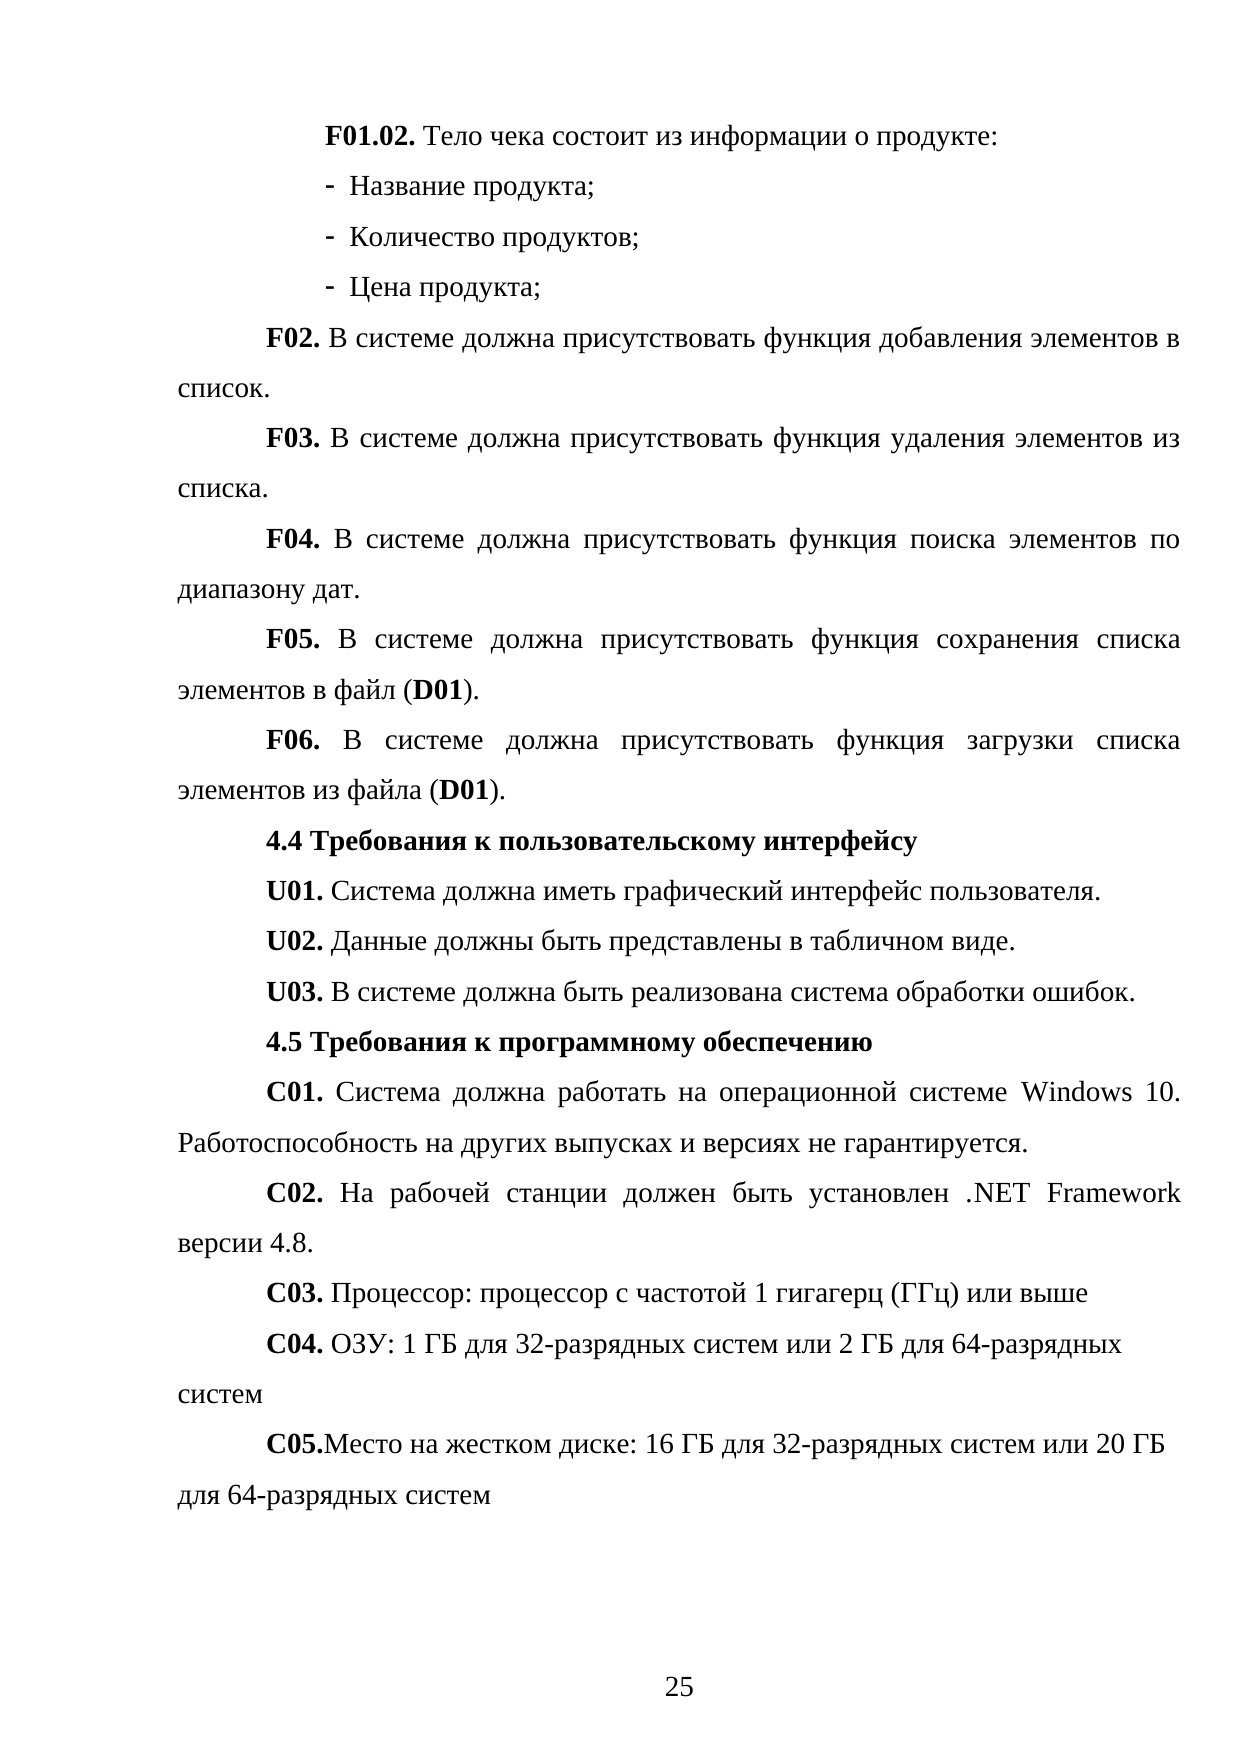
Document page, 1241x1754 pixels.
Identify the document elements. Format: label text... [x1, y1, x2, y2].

text C04. ОЗУ: 1 ГБ для 32-разрядных систем или 2 ГБ для 64-разрядных систем [177, 1326, 1181, 1410]
text F05. В системе должна присутствовать функция сохранения списка элементов в файл (D01). [177, 622, 1181, 705]
text 4.4 Требования к пользовательскому интерфейсу [177, 823, 1181, 856]
text C02. На рабочей станции должен быть установлен .NET Framework версии 4.8. [177, 1175, 1181, 1259]
text U03. В системе должна быть реализована система обработки ошибок. [177, 974, 1181, 1007]
text C03. Процессор: процессор с частотой 1 гигагерц (ГГц) или выше [177, 1276, 1181, 1309]
text F04. В системе должна присутствовать функция поиска элементов по диапазону дат. [177, 521, 1181, 605]
text C05.Место на жестком диске: 16 ГБ для 32-разрядных систем или 20 ГБ для 64-разрядных систем [177, 1427, 1181, 1510]
list Название продукта; [236, 168, 1181, 202]
list Цена продукта; [236, 269, 1181, 303]
text U02. Данные должны быть представлены в табличном виде. [177, 923, 1181, 957]
text F02. В системе должна присутствовать функция добавления элементов в список. [177, 320, 1181, 403]
text 4.5 Требования к программному обеспечению [177, 1024, 1181, 1058]
text C01. Система должна работать на операционной системе Windows 10. Работоспособность на других выпусках и версиях не гарантируется. [177, 1074, 1181, 1158]
text F03. В системе должна присутствовать функция удаления элементов из списка. [177, 420, 1181, 504]
text F01.02. Тело чека состоит из информации о продукте: [236, 118, 1181, 152]
text F06. В системе должна присутствовать функция загрузки списка элементов из файла (D01). [177, 722, 1181, 806]
list Количество продуктов; [236, 219, 1181, 252]
text U01. Система должна иметь графический интерфейс пользователя. [177, 873, 1181, 907]
